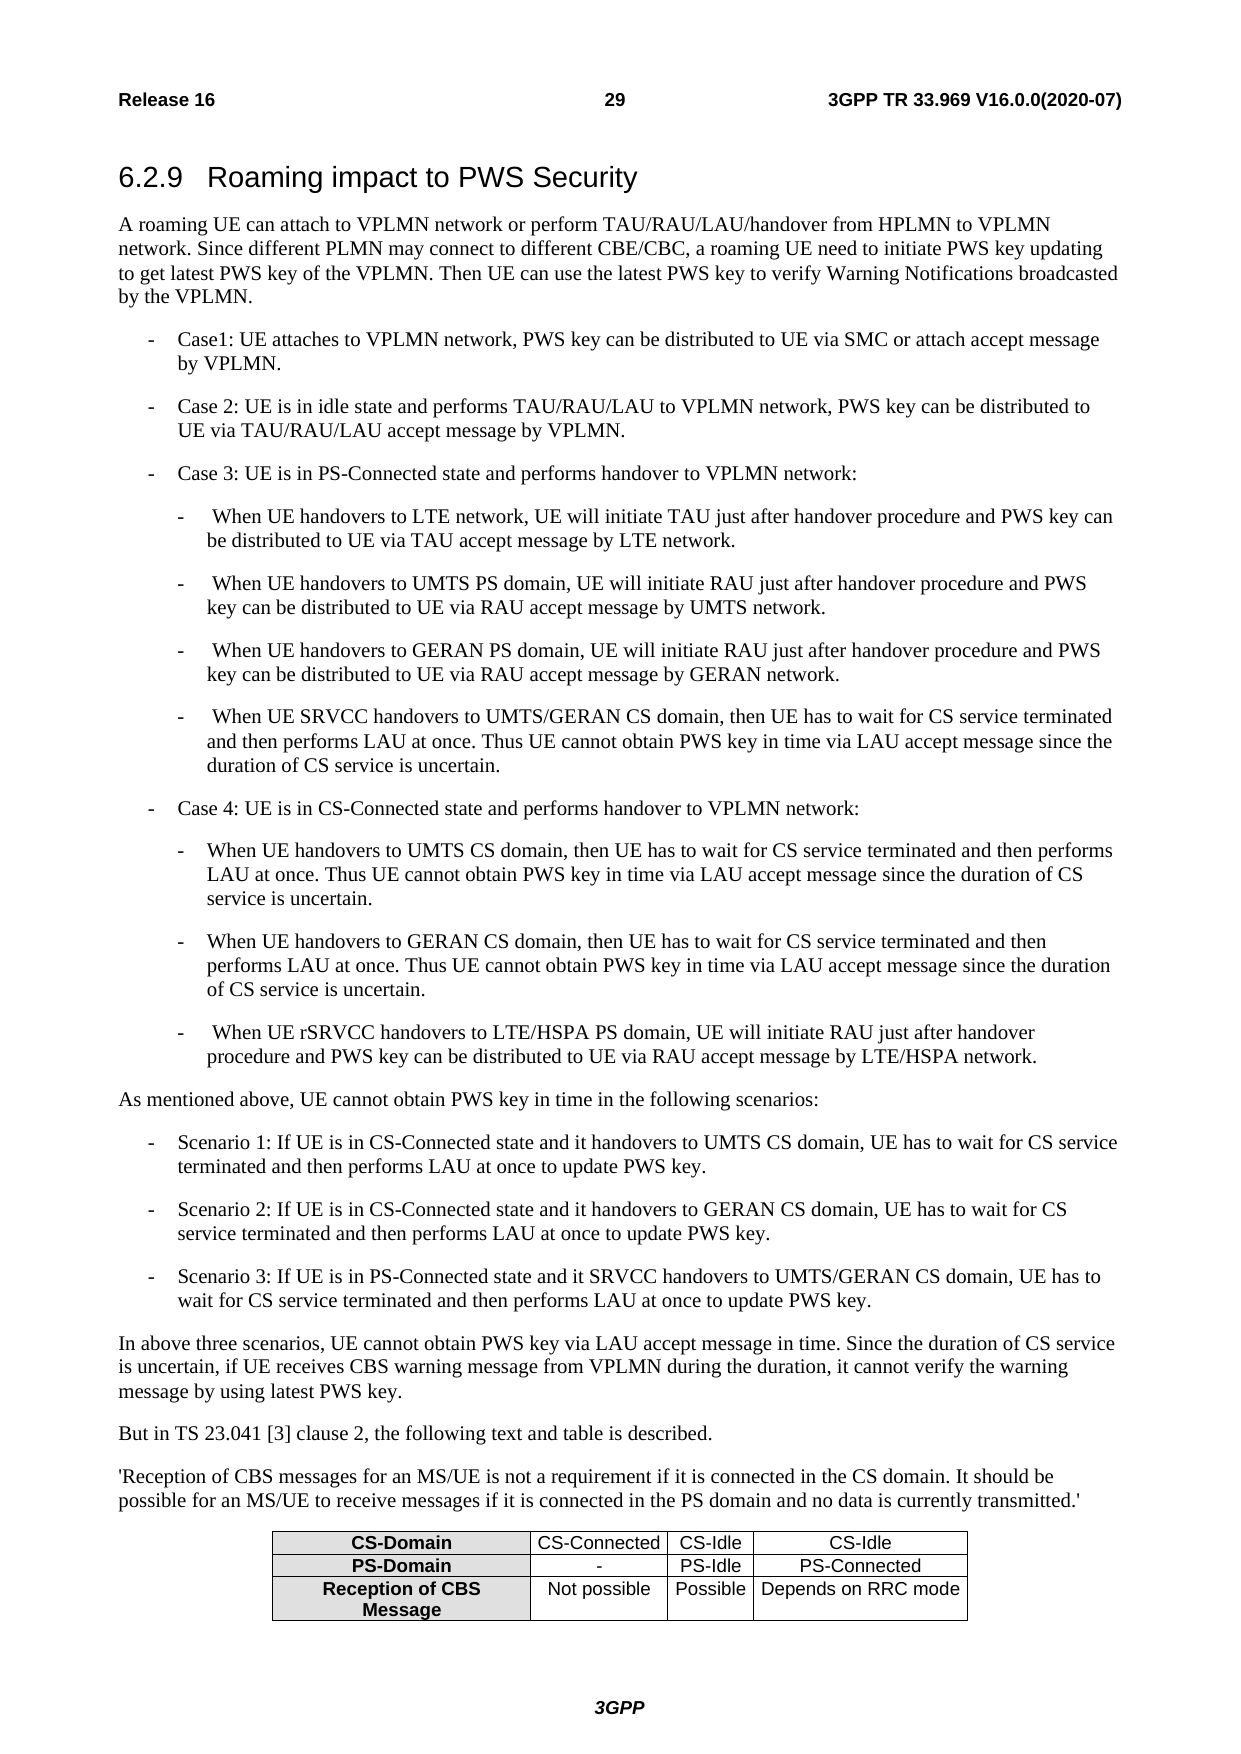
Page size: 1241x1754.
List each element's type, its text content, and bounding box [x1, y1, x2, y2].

text A roaming UE can attach to VPLMN network or perform TAU/RAU/LAU/handover from HPLMN to VPLMN network. Since different PLMN may connect to different CBE/CBC, a roaming UE need to initiate PWS key updating to get latest PWS key of the VPLMN. Then UE can use the latest PWS key to verify Warning Notifications broadcasted by the VPLMN. [118, 212, 1122, 308]
text In above three scenarios, UE cannot obtain PWS key via LAU accept message in time. Since the duration of CS service is uncertain, if UE receives CBS warning message from VPLMN during the duration, it cannot verify the warning message by using latest PWS key. [118, 1330, 1122, 1403]
text 'Reception of CBS messages for an MS/UE is not a requirement if it is connected in the CS domain. It should be possible for an MS/UE to receive messages if it is connected in the PS domain and no data is currently transmitted.' [118, 1464, 1122, 1512]
text - When UE handovers to LTE network, UE will initiate TAU just after handover procedure and PWS key can be distributed to UE via TAU accept message by LTE network. [177, 504, 1122, 552]
text - Scenario 1: If UE is in CS-Connected state and it handovers to UMTS CS domain, UE has to wait for CS service terminated and then performs LAU at once to update PWS key. [148, 1130, 1122, 1178]
text - When UE handovers to GERAN CS domain, then UE has to wait for CS service terminated and then performs LAU at once. Thus UE cannot obtain PWS key in time via LAU accept message since the duration of CS service is uncertain. [177, 929, 1122, 1001]
text - Case1: UE attaches to VPLMN network, PWS key can be distributed to UE via SMC or attach accept message by VPLMN. [148, 327, 1122, 375]
table_header CS-Idle [668, 1532, 753, 1554]
table_cell Not possible [531, 1577, 667, 1620]
table_cell Reception of CBS Message [273, 1577, 530, 1620]
table_header CS-Idle [754, 1532, 967, 1554]
text - Case 3: UE is in PS-Connected state and performs handover to VPLMN network: [148, 461, 1122, 485]
table_cell PS-Connected [754, 1555, 967, 1576]
table_cell - [531, 1555, 667, 1576]
text - Scenario 2: If UE is in CS-Connected state and it handovers to GERAN CS domain, UE has to wait for CS service terminated and then performs LAU at once to update PWS key. [148, 1197, 1122, 1245]
text - Case 4: UE is in CS-Connected state and performs handover to VPLMN network: [148, 795, 1122, 819]
text - Case 2: UE is in idle state and performs TAU/RAU/LAU to VPLMN network, PWS key can be distributed to UE via TAU/RAU/LAU accept message by VPLMN. [148, 394, 1122, 442]
table_header CS-Connected [531, 1532, 667, 1554]
text - When UE SRVCC handovers to UMTS/GERAN CS domain, then UE has to wait for CS service terminated and then performs LAU at once. Thus UE cannot obtain PWS key in time via LAU accept message since the duration of CS service is uncertain. [177, 704, 1122, 777]
text - When UE rSRVCC handovers to LTE/HSPA PS domain, UE will initiate RAU just after handover procedure and PWS key can be distributed to UE via RAU accept message by LTE/HSPA network. [177, 1020, 1122, 1068]
table_cell Depends on RRC mode [754, 1577, 967, 1620]
table_cell PS-Idle [668, 1555, 753, 1576]
table_cell Possible [668, 1577, 753, 1620]
subtitle 6.2.9 Roaming impact to PWS Security [118, 160, 1122, 193]
text - When UE handovers to UMTS PS domain, UE will initiate RAU just after handover procedure and PWS key can be distributed to UE via RAU accept message by UMTS network. [177, 571, 1122, 619]
text - When UE handovers to GERAN PS domain, UE will initiate RAU just after handover procedure and PWS key can be distributed to UE via RAU accept message by GERAN network. [177, 638, 1122, 686]
text But in TS 23.041 [3] clause 2, the following text and table is described. [118, 1421, 1122, 1445]
text - Scenario 3: If UE is in PS-Connected state and it SRVCC handovers to UMTS/GERAN CS domain, UE has to wait for CS service terminated and then performs LAU at once to update PWS key. [148, 1263, 1122, 1312]
table_header CS-Domain [273, 1532, 530, 1554]
table_cell PS-Domain [273, 1555, 530, 1576]
text - When UE handovers to UMTS CS domain, then UE has to wait for CS service terminated and then performs LAU at once. Thus UE cannot obtain PWS key in time via LAU accept message since the duration of CS service is uncertain. [177, 838, 1122, 910]
text As mentioned above, UE cannot obtain PWS key in time in the following scenarios: [118, 1087, 1122, 1111]
